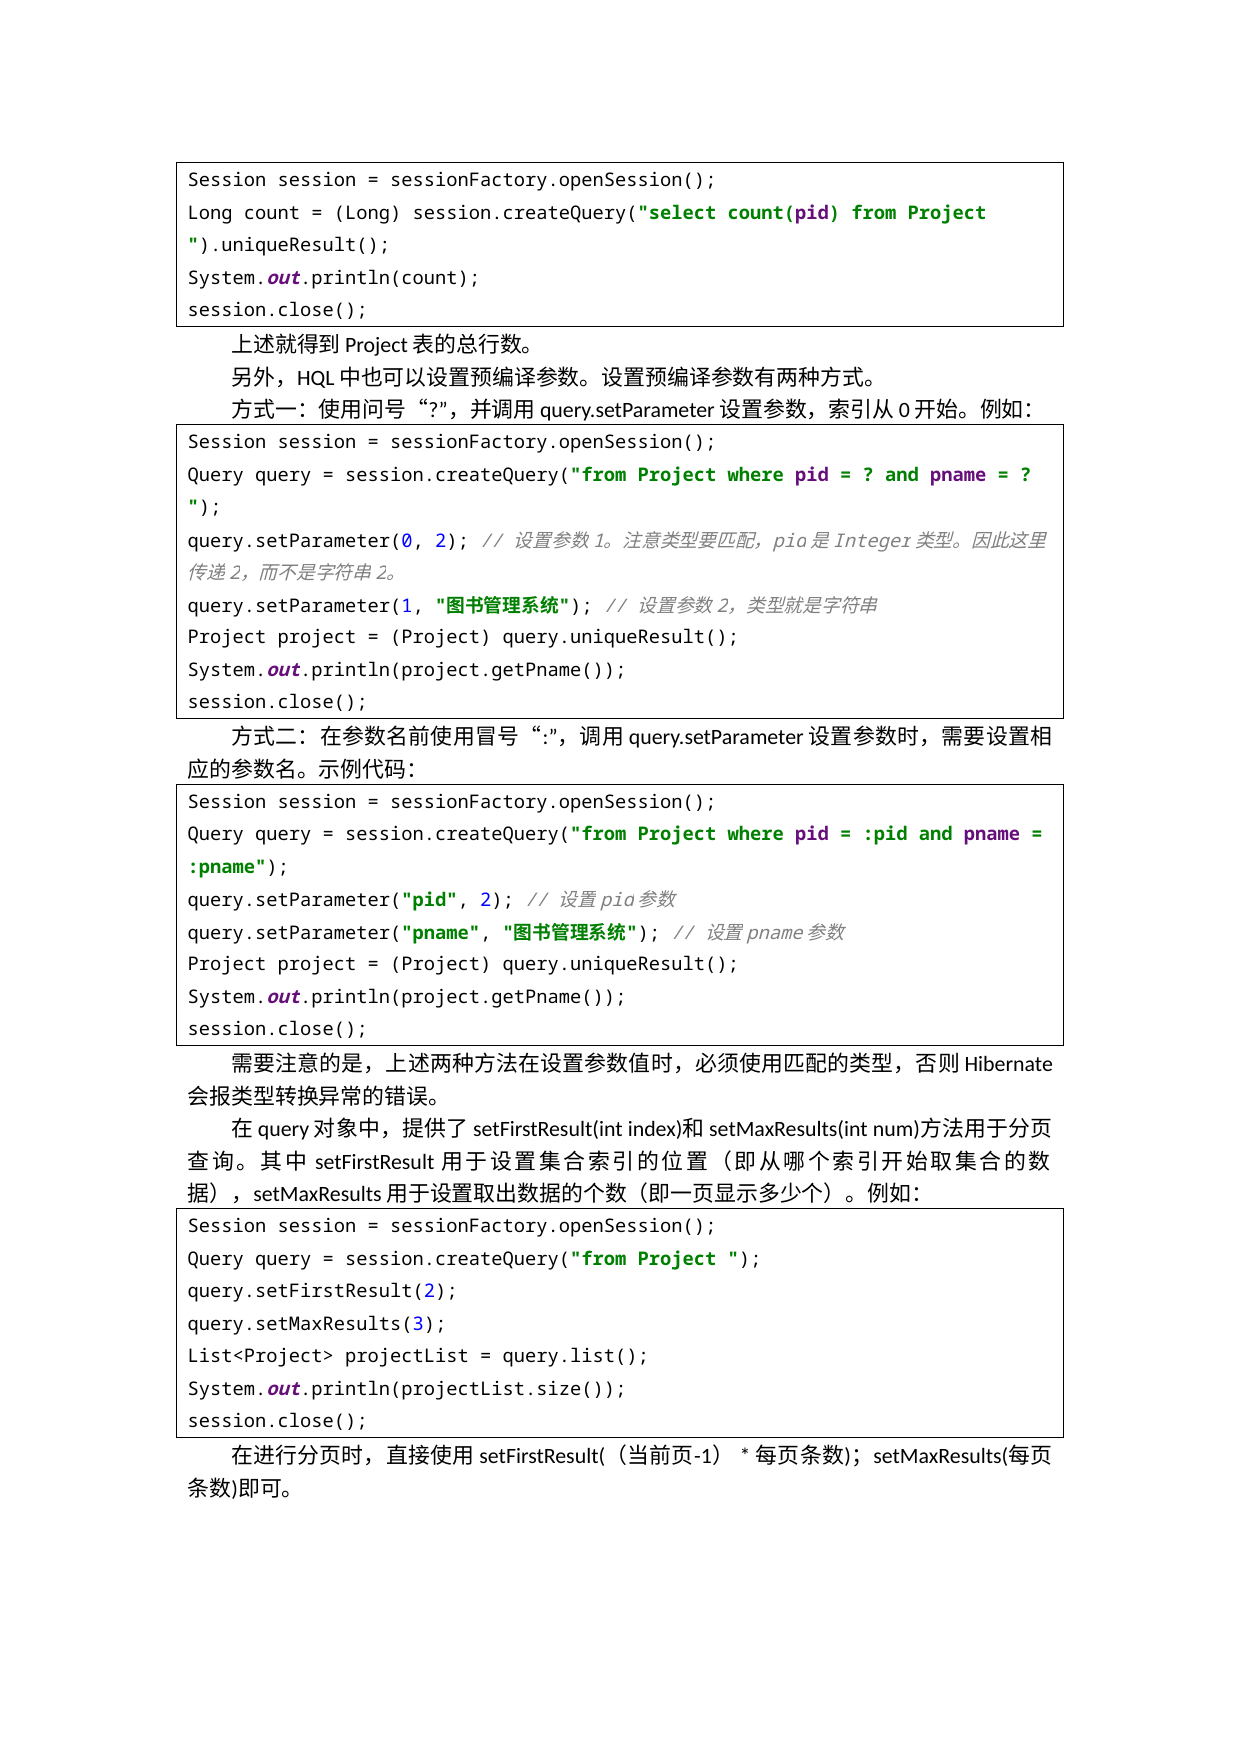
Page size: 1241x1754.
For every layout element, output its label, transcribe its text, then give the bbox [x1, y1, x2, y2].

text 方式二：在参数名前使用冒号“:”，调用query.setParameter设置参数时，需要设置相应的参数名。示例代码： [187, 719, 1053, 784]
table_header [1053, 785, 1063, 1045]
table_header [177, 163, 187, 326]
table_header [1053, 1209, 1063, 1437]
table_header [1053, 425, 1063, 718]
text 另外，HQL中也可以设置预编译参数。设置预编译参数有两种方式。 [187, 359, 1053, 392]
text 需要注意的是，上述两种方法在设置参数值时，必须使用匹配的类型，否则Hibernate会报类型转换异常的错误。 [187, 1046, 1053, 1111]
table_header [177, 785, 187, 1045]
text 方式一：使用问号“?”，并调用query.setParameter设置参数，索引从0开始。例如： [187, 392, 1053, 424]
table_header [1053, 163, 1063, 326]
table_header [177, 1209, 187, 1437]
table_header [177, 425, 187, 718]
text 在query对象中，提供了setFirstResult(int index)和setMaxResults(int num)方法用于分页查询。其中setFirstResult用于设置集合索引的位置（即从哪个索引开始取集合的数据），setMaxResults用于设置取出数据的个数（即一页显示多少个）。例如： [187, 1111, 1053, 1208]
text 上述就得到Project表的总行数。 [187, 327, 1053, 359]
text 在进行分页时，直接使用setFirstResult(（当前页-1） * 每页条数)；setMaxResults(每页条数)即可。 [187, 1438, 1053, 1503]
